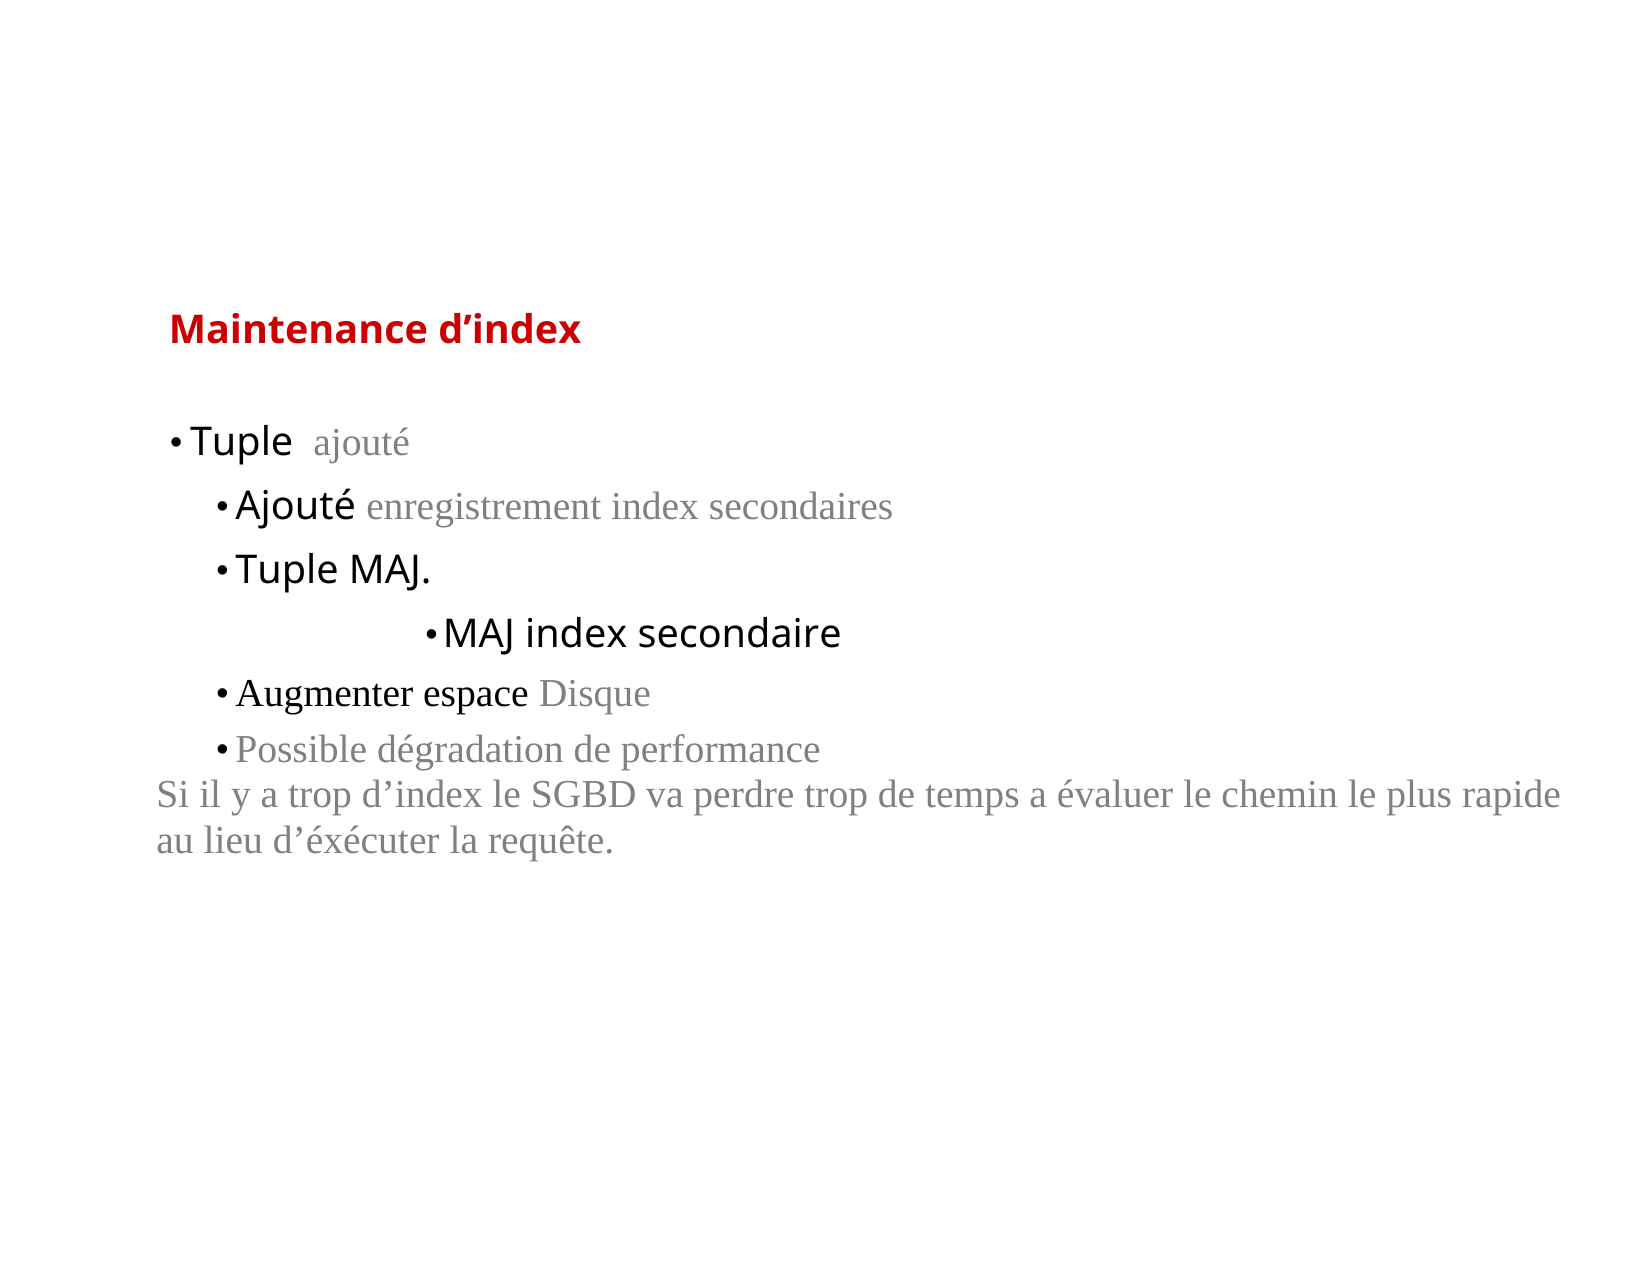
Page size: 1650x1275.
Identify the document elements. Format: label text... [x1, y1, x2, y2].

list MAJ index secondaire [424, 605, 1587, 659]
list Tuple ajouté [168, 413, 1587, 467]
list Ajouté enregistrement index secondaires [215, 477, 1587, 531]
subtitle Maintenance d’index [168, 301, 1587, 355]
list Tuple MAJ. [215, 541, 1587, 595]
list Augmenter espace Disque [215, 669, 1587, 715]
text Si il y a trop d’index le SGBD va perdre trop de temps a évaluer le chemin le plus rapide au lieu d’éxécuter la requête. [156, 771, 1587, 862]
list Possible dégradation de performance [215, 725, 1587, 771]
